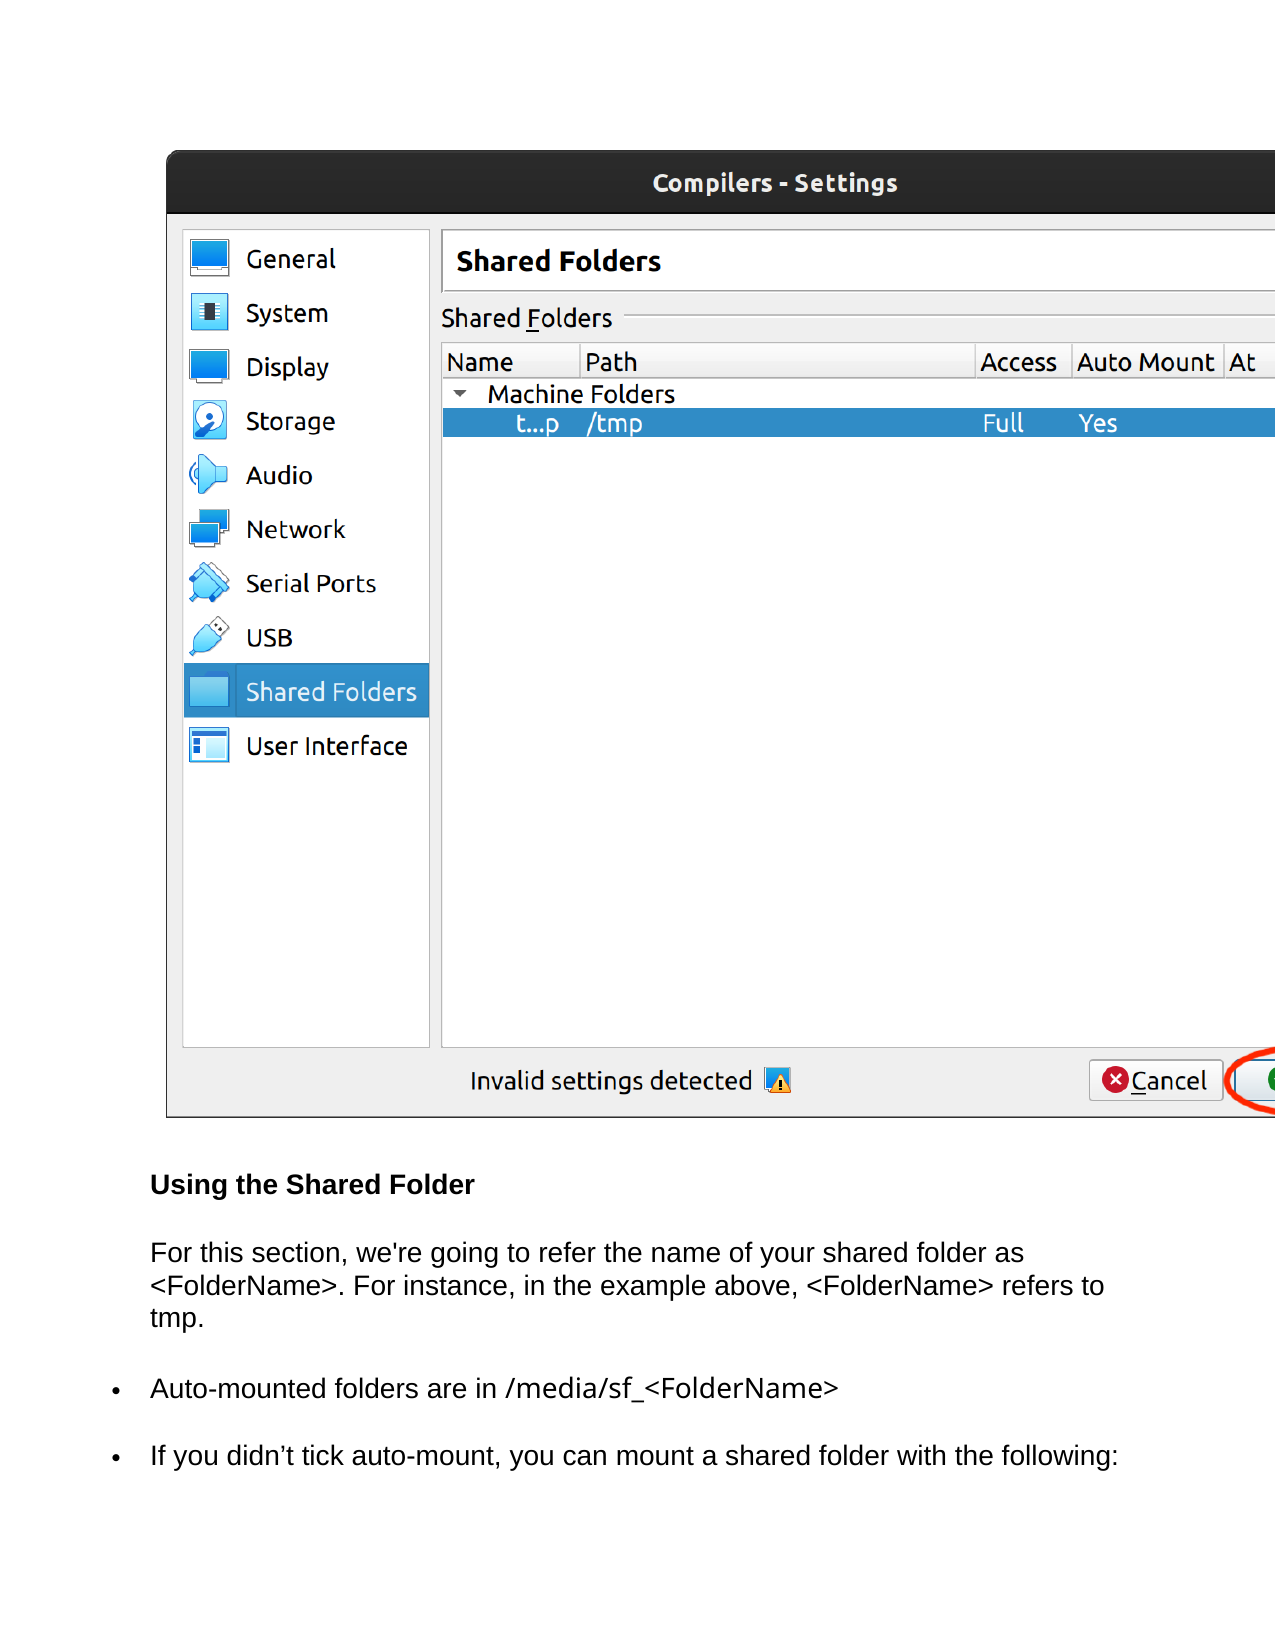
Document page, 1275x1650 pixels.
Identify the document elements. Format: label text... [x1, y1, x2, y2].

picture [150, 150, 1275, 1133]
list Auto-mounted folders are in /media/sf_<FolderName> [112, 1369, 1125, 1407]
text Using the Shared Folder [150, 1168, 1125, 1201]
text For this section, we're going to refer the name of your shared folder as <FolderName>. For instance, in the example above, <FolderName> refers to tmp. [150, 1236, 1125, 1333]
list If you didn’t tick auto-mount, you can mount a shared folder with the following: [112, 1436, 1125, 1471]
